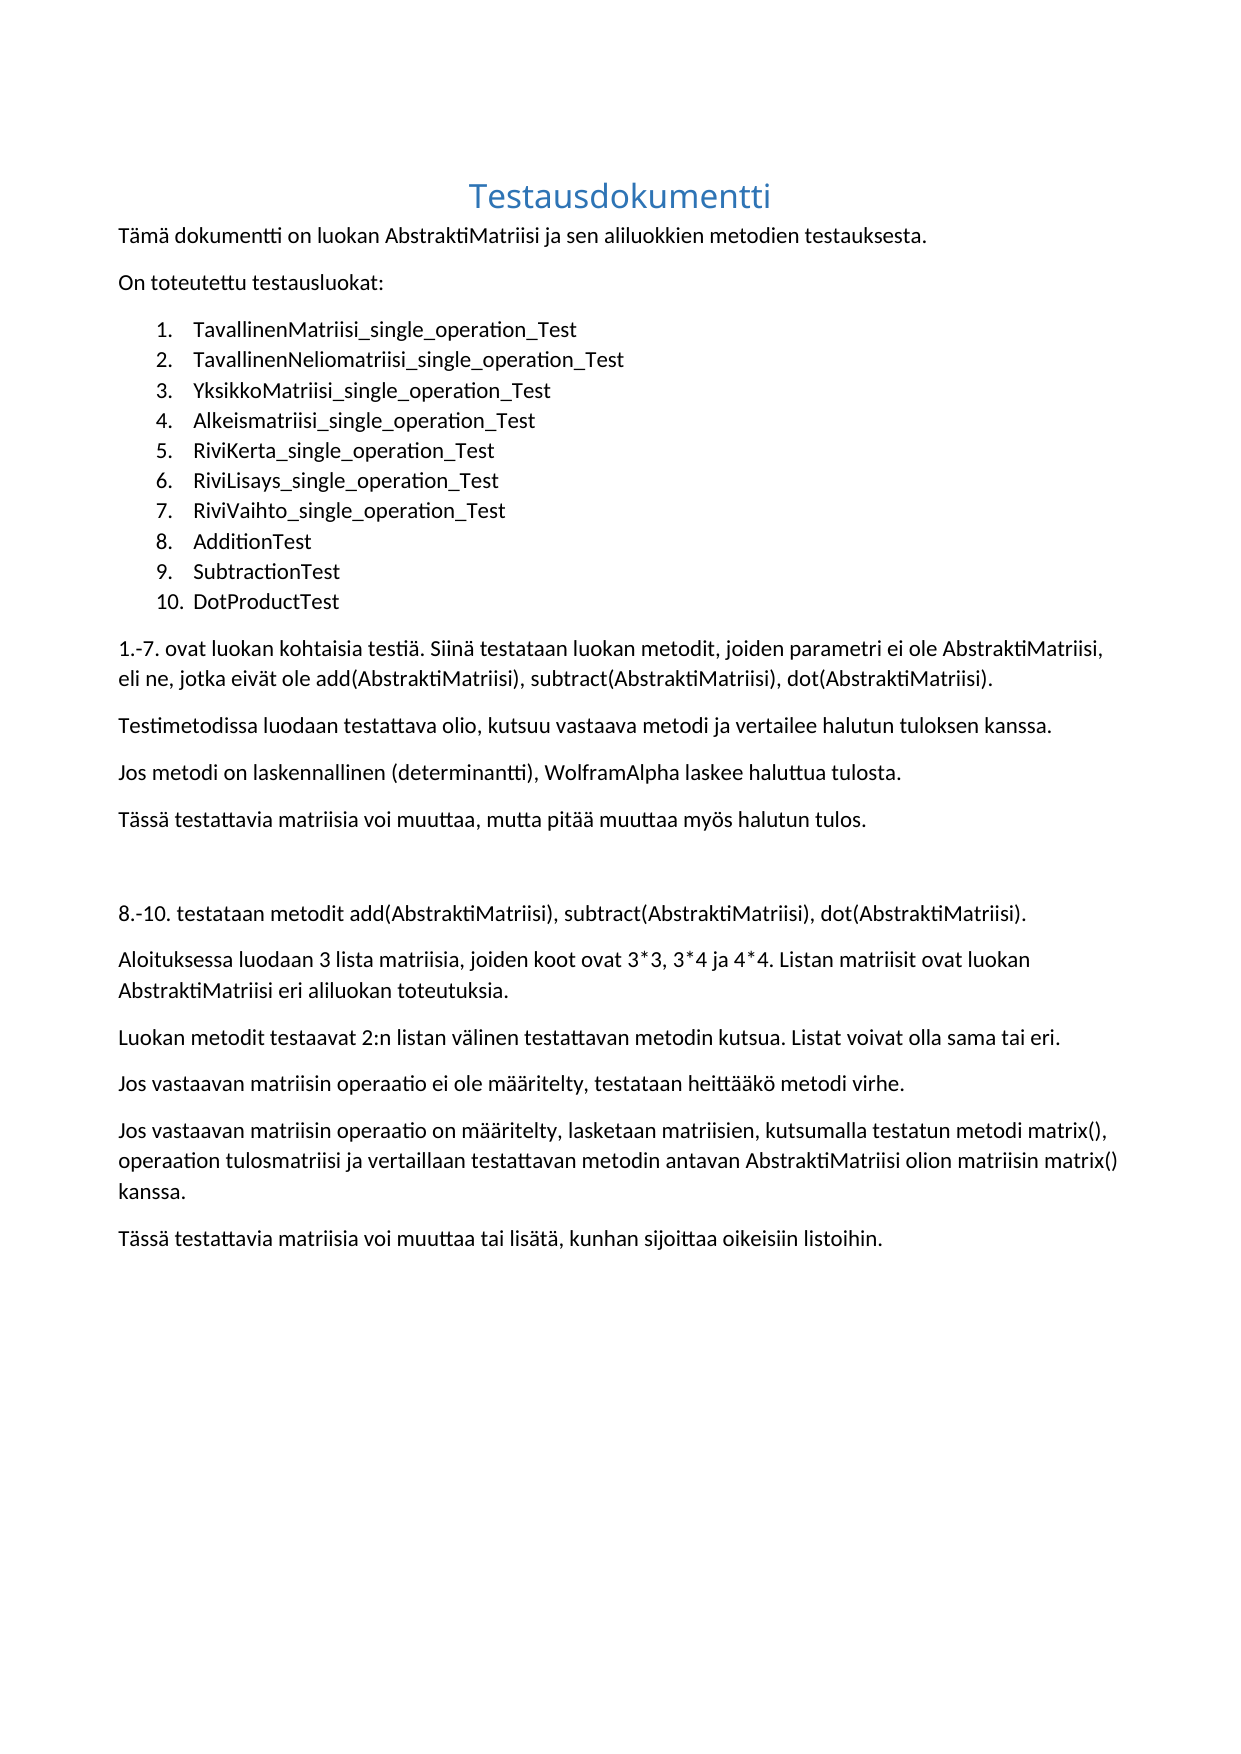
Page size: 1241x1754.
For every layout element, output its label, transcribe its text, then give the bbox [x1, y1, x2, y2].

list DotProductTest [156, 587, 1122, 615]
list RiviVaihto_single_operation_Test [156, 497, 1122, 524]
text 8.-10. testataan metodit add(AbstraktiMatriisi), subtract(AbstraktiMatriisi), dot(AbstraktiMatriisi). [118, 899, 1122, 927]
text Tässä testattavia matriisia voi muuttaa tai lisätä, kunhan sijoittaa oikeisiin listoihin. [118, 1224, 1122, 1252]
text Luokan metodit testaavat 2:n listan välinen testattavan metodin kutsua. Listat voivat olla sama tai eri. [118, 1023, 1122, 1051]
list AdditionTest [156, 527, 1122, 555]
text Tämä dokumentti on luokan AbstraktiMatriisi ja sen aliluokkien metodien testauksesta. [118, 222, 1122, 249]
list Alkeismatriisi_single_operation_Test [156, 406, 1122, 434]
list TavallinenNeliomatriisi_single_operation_Test [156, 346, 1122, 373]
text Testimetodissa luodaan testattava olio, kutsuu vastaava metodi ja vertailee halutun tuloksen kanssa. [118, 711, 1122, 739]
text Tässä testattavia matriisia voi muuttaa, mutta pitää muuttaa myös halutun tulos. [118, 805, 1122, 833]
text On toteutettu testausluokat: [118, 268, 1122, 296]
list TavallinenMatriisi_single_operation_Test [156, 315, 1122, 343]
list RiviLisays_single_operation_Test [156, 466, 1122, 494]
text 1.-7. ovat luokan kohtaisia testiä. Siinä testataan luokan metodit, joiden parametri ei ole AbstraktiMatriisi, eli ne, jotka eivät ole add(AbstraktiMatriisi), subtract(AbstraktiMatriisi), dot(AbstraktiMatriisi). [118, 634, 1122, 692]
text Aloituksessa luodaan 3 lista matriisia, joiden koot ovat 3*3, 3*4 ja 4*4. Listan matriisit ovat luokan AbstraktiMatriisi eri aliluokan toteutuksia. [118, 946, 1122, 1004]
text Jos metodi on laskennallinen (determinantti), WolframAlpha laskee haluttua tulosta. [118, 758, 1122, 786]
list RiviKerta_single_operation_Test [156, 436, 1122, 464]
text Jos vastaavan matriisin operaatio ei ole määritelty, testataan heittääkö metodi virhe. [118, 1069, 1122, 1097]
subtitle Testausdokumentti [118, 173, 1122, 218]
text Jos vastaavan matriisin operaatio on määritelty, lasketaan matriisien, kutsumalla testatun metodi matrix(), operaation tulosmatriisi ja vertaillaan testattavan metodin antavan AbstraktiMatriisi olion matriisin matrix() kanssa. [118, 1116, 1122, 1205]
list SubtractionTest [156, 557, 1122, 585]
list YksikkoMatriisi_single_operation_Test [156, 376, 1122, 404]
